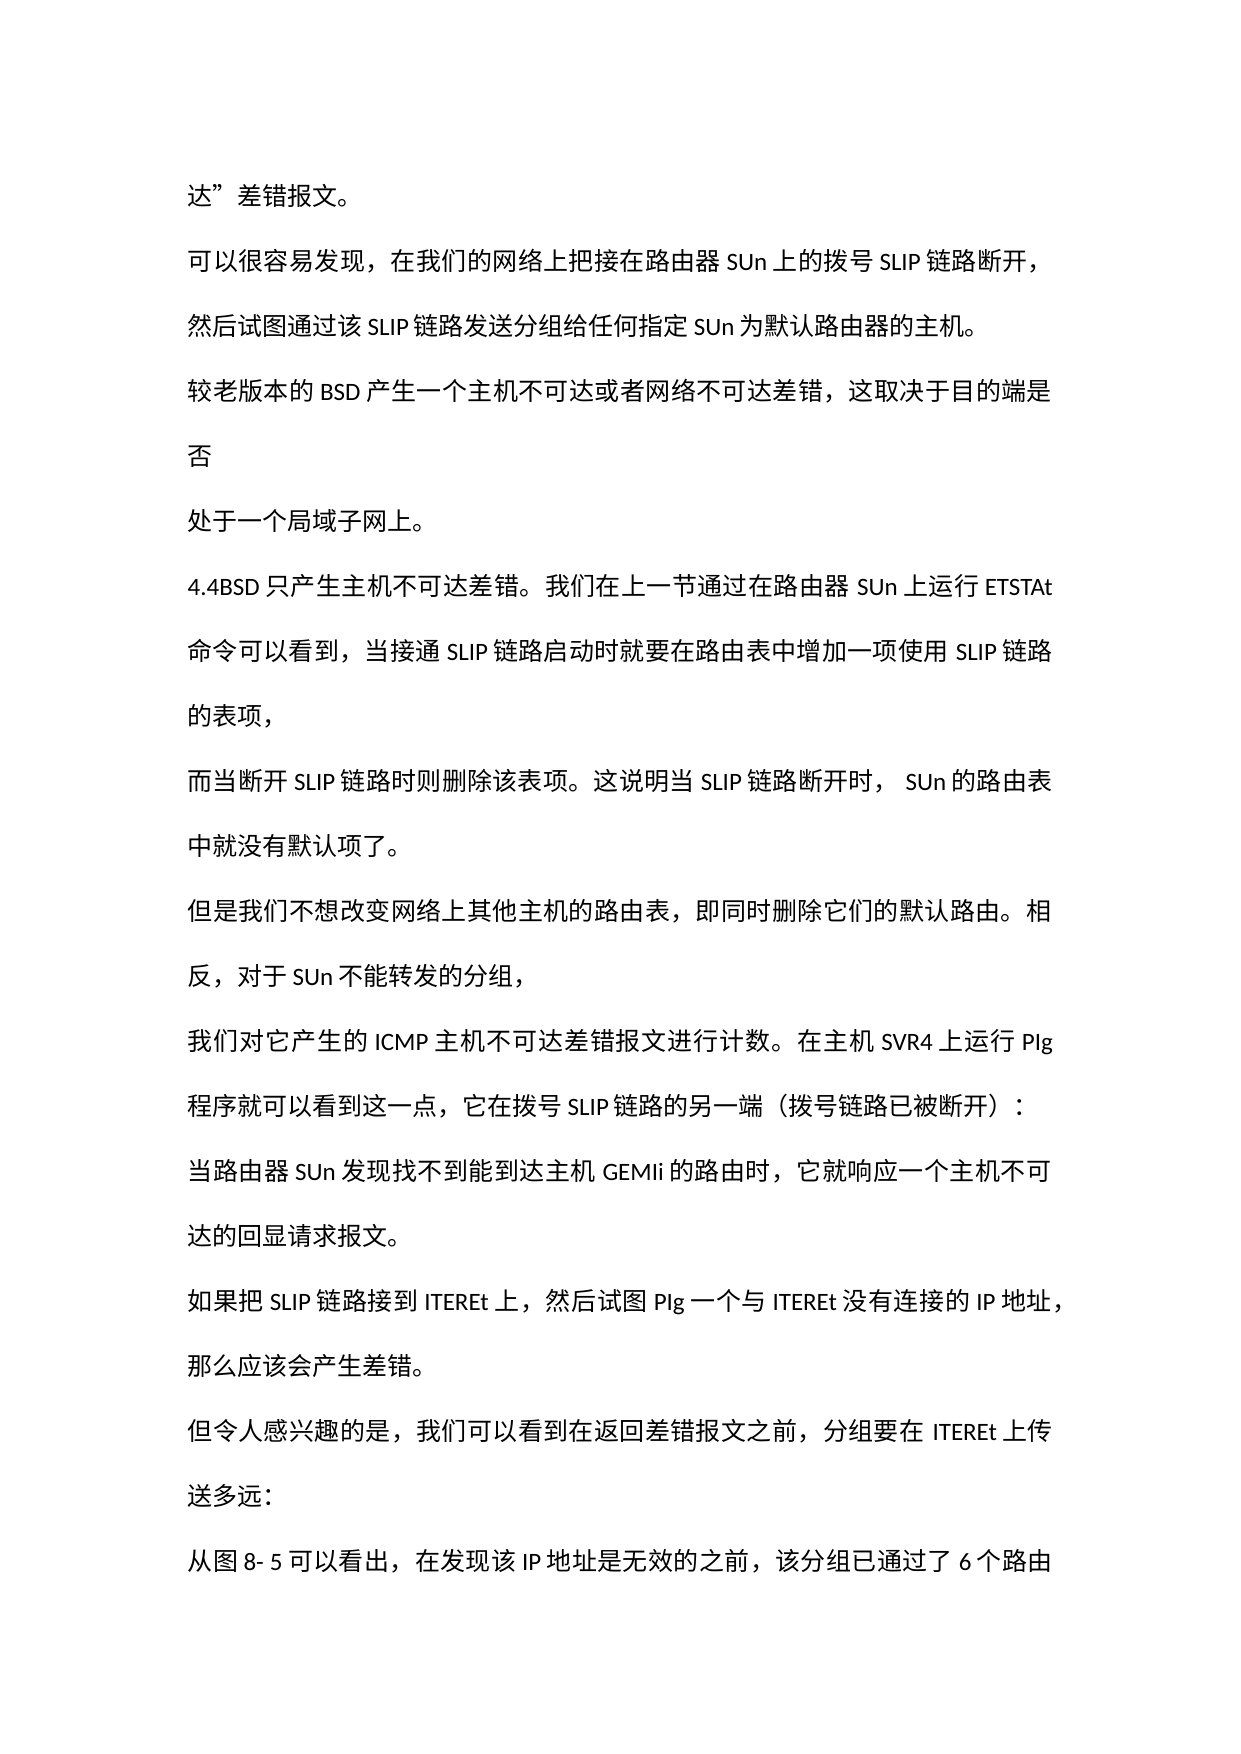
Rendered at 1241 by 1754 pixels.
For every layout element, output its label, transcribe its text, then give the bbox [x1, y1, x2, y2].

text 4.4BSD只产生主机不可达差错。我们在上一节通过在路由器SUn上运行ETSTAt命令可以看到，当接通SLIP链路启动时就要在路由表中增加一项使用SLIP链路的表项， [187, 552, 1053, 747]
text 如果把SLIP链路接到ITEREt上，然后试图PIg一个与ITEREt没有连接的IP地址，那么应该会产生差错。 [187, 1267, 1053, 1397]
text 处于一个局域子网上。 [187, 487, 1053, 552]
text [187, 162, 1053, 227]
text 但是我们不想改变网络上其他主机的路由表，即同时删除它们的默认路由。相反，对于SUn不能转发的分组， [187, 877, 1053, 1007]
text 但令人感兴趣的是，我们可以看到在返回差错报文之前，分组要在ITEREt上传送多远： [187, 1397, 1053, 1527]
text 当路由器SUn发现找不到能到达主机GEMIi的路由时，它就响应一个主机不可达的回显请求报文。 [187, 1137, 1053, 1267]
text 可以很容易发现，在我们的网络上把接在路由器SUn上的拨号SLIP链路断开，然后试图通过该SLIP链路发送分组给任何指定SUn为默认路由器的主机。 [187, 227, 1053, 357]
text 而当断开SLIP链路时则删除该表项。这说明当SLIP链路断开时， SUn的路由表中就没有默认项了。 [187, 747, 1053, 877]
text 我们对它产生的ICMP主机不可达差错报文进行计数。在主机SVR4上运行PIg程序就可以看到这一点，它在拨号SLIP链路的另一端（拨号链路已被断开）： [187, 1007, 1053, 1137]
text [187, 1527, 1053, 1592]
text 较老版本的BSD产生一个主机不可达或者网络不可达差错，这取决于目的端是否 [187, 357, 1053, 487]
